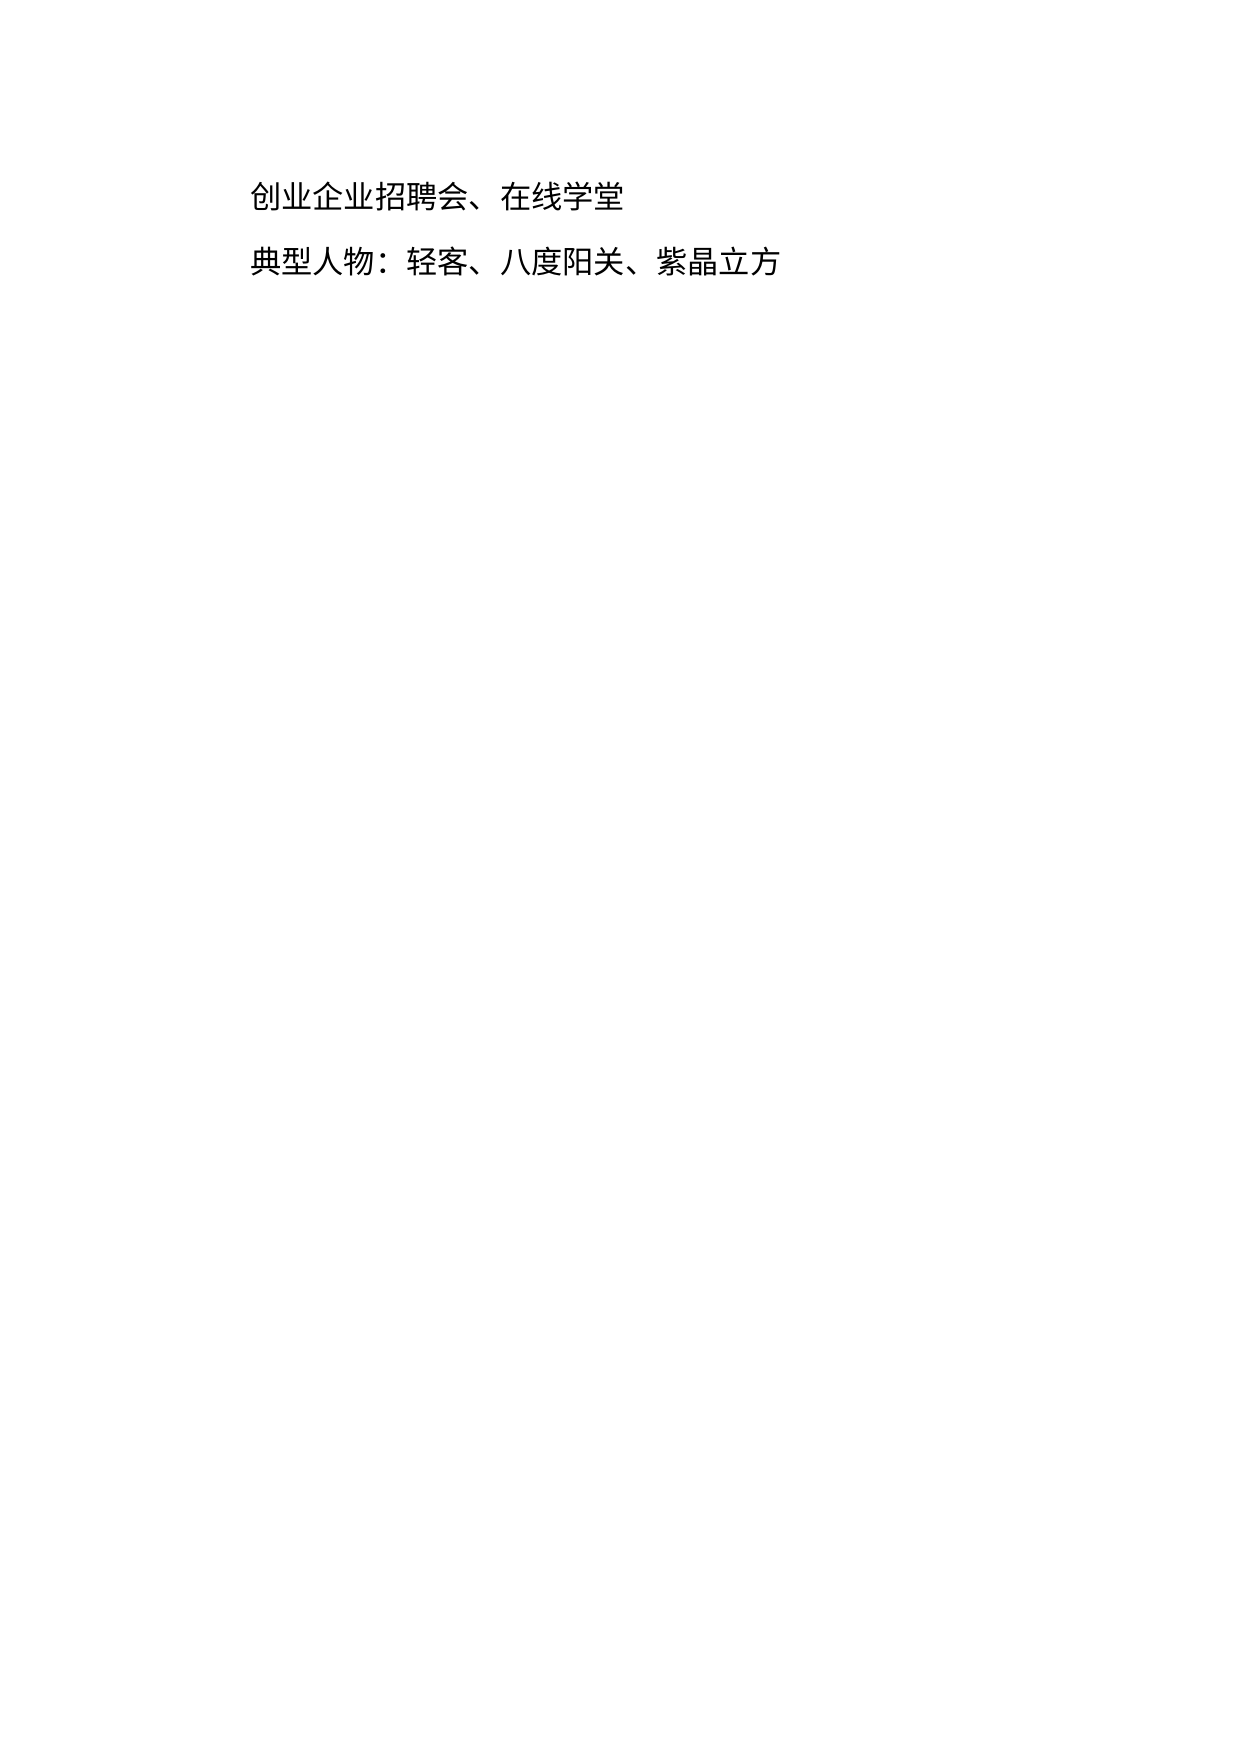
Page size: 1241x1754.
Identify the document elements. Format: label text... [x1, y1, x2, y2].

text 典型人物：轻客、八度阳关、紫晶立方 [187, 227, 1053, 292]
text 创业企业招聘会、在线学堂 [187, 162, 1053, 227]
